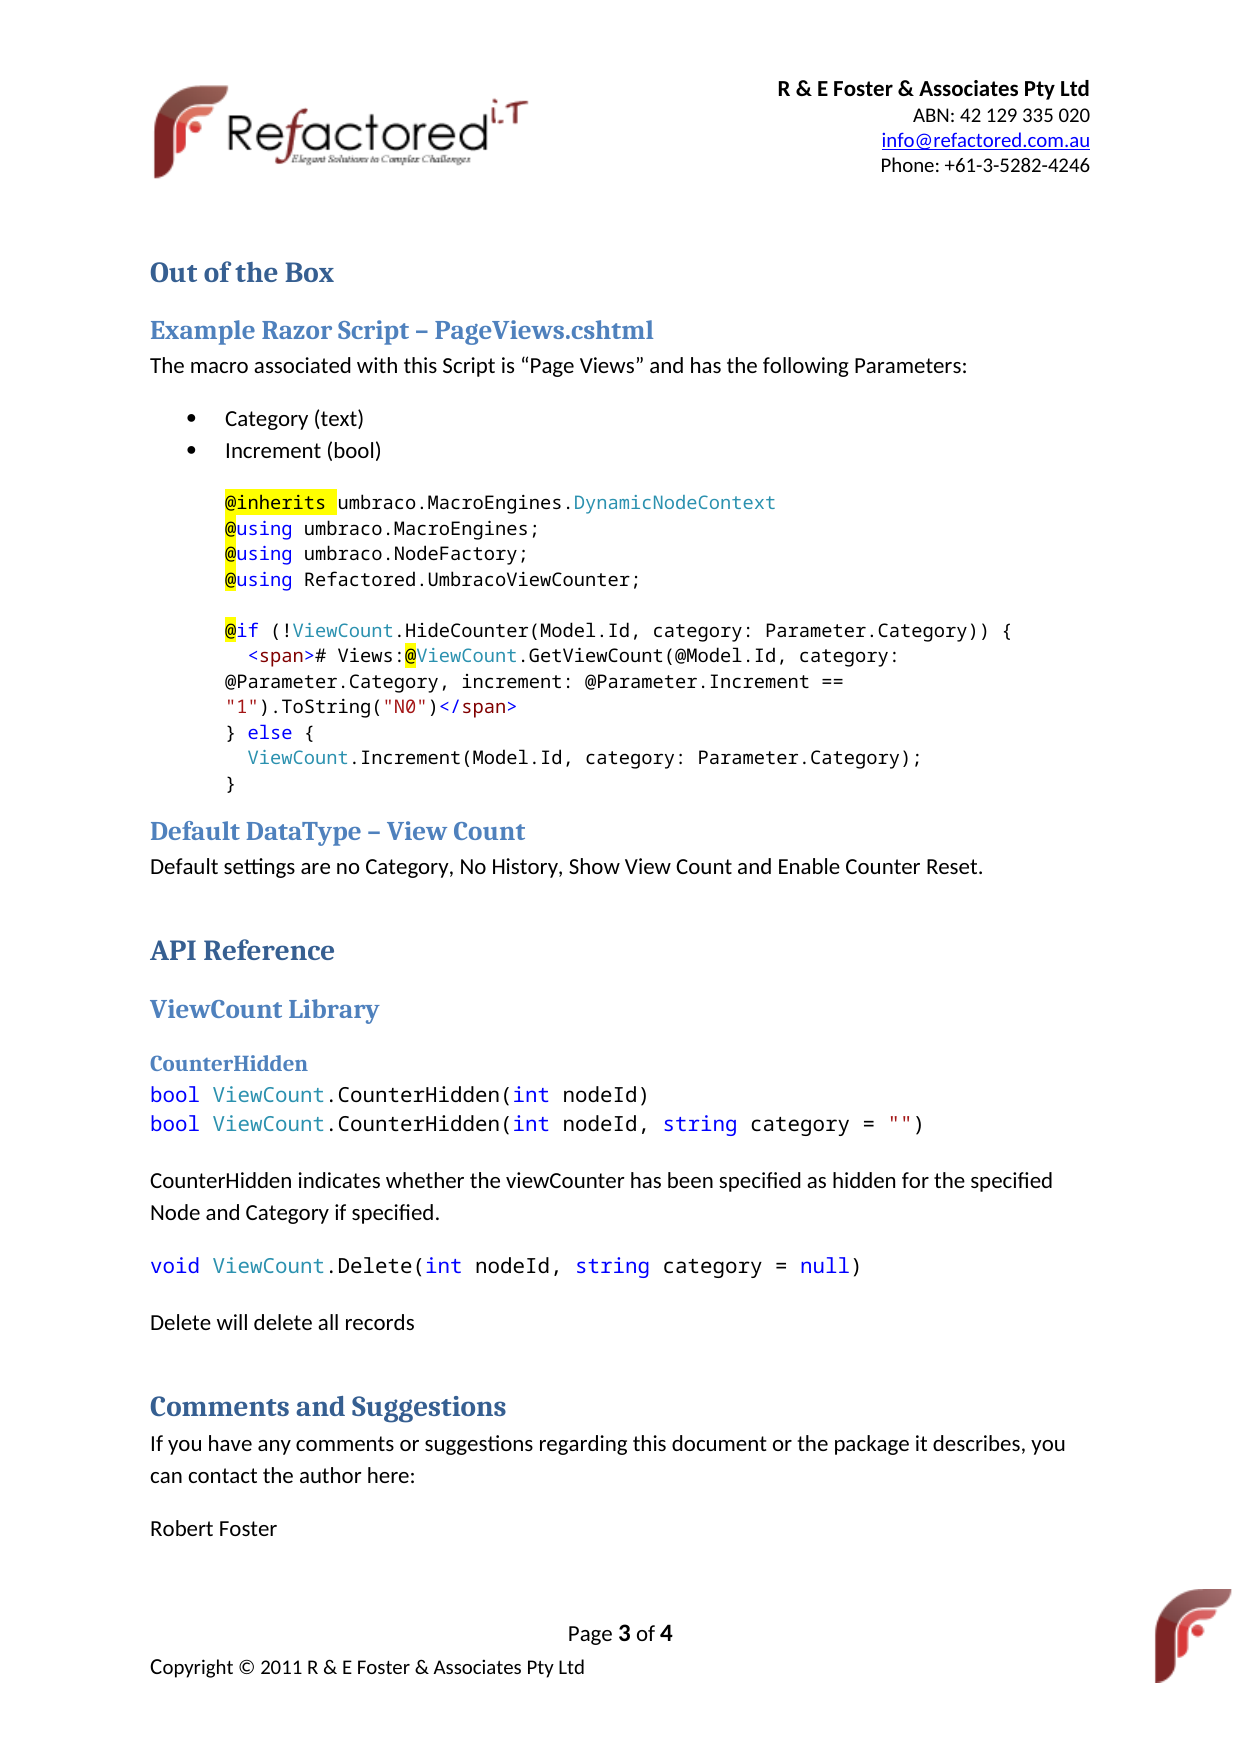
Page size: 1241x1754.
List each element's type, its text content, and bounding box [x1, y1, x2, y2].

text @using umbraco.NodeFactory; [236, 540, 1090, 566]
text void ViewCount.Delete(int nodeId, string category = null) [150, 1251, 1090, 1279]
subtitle Out of the Box [150, 256, 1090, 289]
subtitle CounterHidden [150, 1050, 1090, 1077]
text } [225, 770, 1090, 796]
subtitle Default DataType – View Count [150, 816, 1090, 848]
text Robert Foster [150, 1514, 1090, 1542]
text ViewCount.Increment(Model.Id, category: Parameter.Category); [225, 744, 1090, 770]
text The macro associated with this Script is “Page Views” and has the following Parameters: [150, 351, 1090, 379]
text } else { [225, 719, 1090, 744]
text If you have any comments or suggestions regarding this document or the package it describes, you can contact the author here: [150, 1429, 1090, 1489]
text @using umbraco.MacroEngines; [236, 515, 1090, 540]
picture [1146, 1589, 1241, 1683]
subtitle API Reference [150, 934, 1090, 968]
text <span># Views:@ViewCount.GetViewCount(@Model.Id, category: @Parameter.Category, increment: @Parameter.Increment == "1").ToString("N0")</span> [225, 642, 1090, 719]
text CounterHidden indicates whether the viewCounter has been specified as hidden for the specified Node and Category if specified. [150, 1166, 1090, 1226]
text @using Refactored.UmbracoViewCounter; [236, 566, 1090, 591]
subtitle ViewCount Library [150, 994, 1090, 1025]
subtitle Comments and Suggestions [150, 1390, 1090, 1424]
picture [150, 73, 532, 191]
text Default settings are no Category, No History, Show View Count and Enable Counter Reset. [150, 852, 1090, 880]
text bool ViewCount.CounterHidden(int nodeId, string category = "") [150, 1109, 1090, 1137]
text bool ViewCount.CounterHidden(int nodeId) [150, 1081, 1090, 1109]
list Increment (bool) [187, 436, 1090, 464]
list Category (text) [187, 404, 1090, 432]
text @inherits umbraco.MacroEngines.DynamicNodeContext [337, 489, 1090, 515]
text @if (!ViewCount.HideCounter(Model.Id, category: Parameter.Category)) { [236, 617, 1090, 642]
subtitle Example Razor Script – PageViews.cshtml [150, 315, 1090, 347]
text Delete will delete all records [150, 1308, 1090, 1336]
